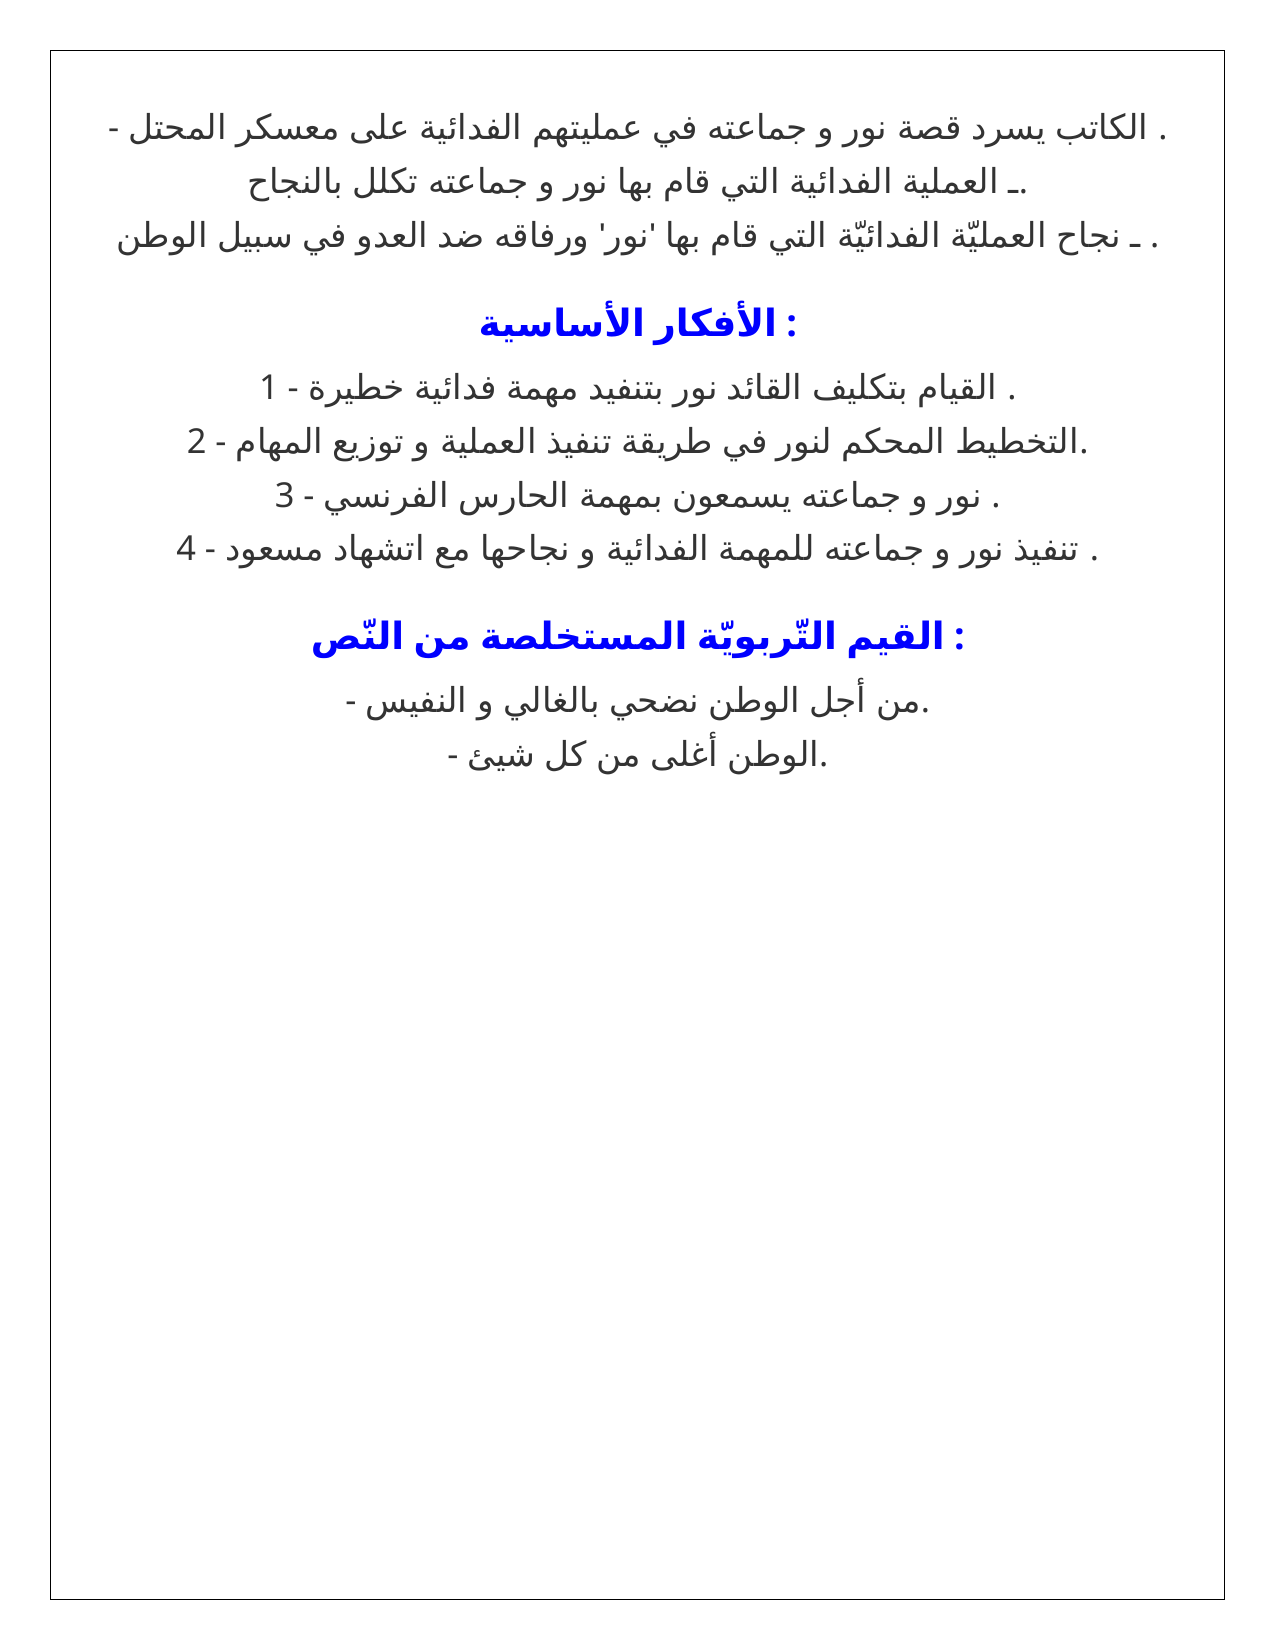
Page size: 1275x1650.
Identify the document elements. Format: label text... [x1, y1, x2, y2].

text 1 - القيام بتكليف القائد نور بتنفيد مهمة فدائية خطيرة . 2 - التخطيط المحكم لنور في طريقة تنفيذ العملية و توزيع المهام. 3 - نور و جماعته يسمعون بمهمة الحارس الفرنسي . 4 - تنفيذ نور و جماعته للمهمة الفدائية و نجاحها مع اتشهاد مسعود . [75, 362, 1200, 571]
text - من أجل الوطن نضحي بالغالي و النفيس. - الوطن أغلى من كل شيئ. [75, 676, 1200, 777]
subtitle القيم التّربويّة المستخلصة من النّص : [75, 609, 1200, 660]
text - الكاتب يسرد قصة نور و جماعته في عمليتهم الفدائية على معسكر المحتل . ـ العملية الفدائية التي قام بها نور و جماعته تكلل بالنجاح. ـ نجاح العمليّة الفدائيّة التي قام بها 'نور' ورفاقه ضد العدو في سبيل الوطن . [75, 103, 1200, 258]
subtitle الأفكار الأساسية : [75, 296, 1200, 347]
